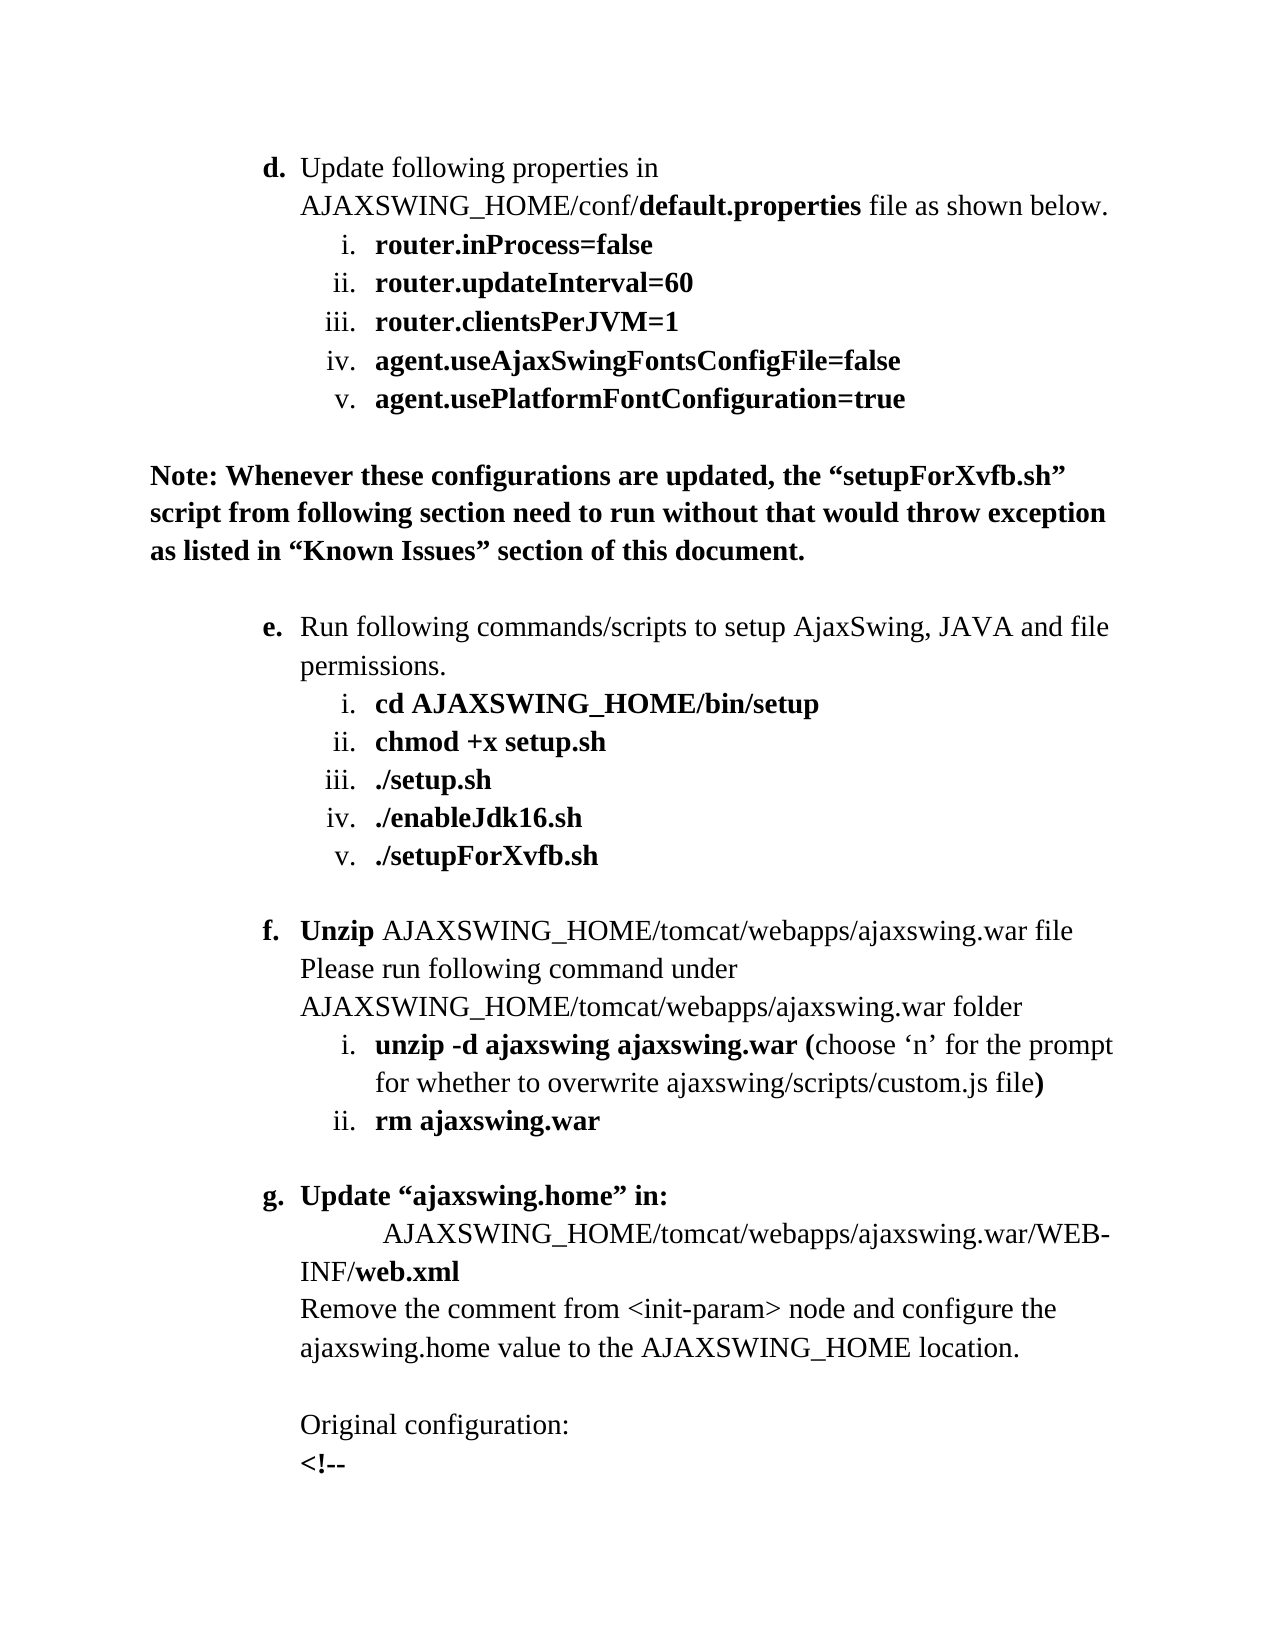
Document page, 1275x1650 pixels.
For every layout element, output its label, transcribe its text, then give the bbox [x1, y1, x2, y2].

list unzip -d ajaxswing ajaxswing.war (choose ‘n’ for the prompt for whether to overwrite ajaxswing/scripts/custom.js file) [356, 1027, 1125, 1098]
text <!-- [300, 1446, 1125, 1479]
list Update “ajaxswing.home” in: [262, 1178, 1125, 1212]
list cd AJAXSWING_HOME/bin/setup [356, 687, 1125, 720]
text Please run following command under AJAXSWING_HOME/tomcat/webapps/ajaxswing.war folder [300, 951, 1125, 1023]
list ./enableJdk16.sh [356, 800, 1125, 834]
list ./setupForXvfb.sh [356, 838, 1125, 871]
list chmod +x setup.sh [356, 724, 1125, 758]
list router.updateInterval=60 [356, 266, 1125, 299]
text Remove the comment from <init-param> node and configure the ajaxswing.home value to the AJAXSWING_HOME location. [300, 1292, 1125, 1364]
list router.clientsPerJVM=1 [356, 304, 1125, 338]
text AJAXSWING_HOME/tomcat/webapps/ajaxswing.war/WEB-INF/web.xml [300, 1216, 1125, 1287]
text Original configuration: [300, 1407, 1125, 1441]
list Unzip AJAXSWING_HOME/tomcat/webapps/ajaxswing.war file [262, 913, 1125, 947]
list agent.usePlatformFontConfiguration=true [356, 381, 1125, 415]
list Update following properties in AJAXSWING_HOME/conf/default.properties file as shown below. [262, 150, 1125, 222]
text Note: Whenever these configurations are updated, the “setupForXvfb.sh” script from following section need to run without that would throw exception as listed in “Known Issues” section of this document. [150, 458, 1125, 567]
list ./setup.sh [356, 762, 1125, 796]
list Run following commands/scripts to setup AjaxSwing, JAVA and file permissions. [262, 609, 1125, 682]
list rm ajaxswing.war [356, 1103, 1125, 1136]
list agent.useAjaxSwingFontsConfigFile=false [356, 343, 1125, 376]
list router.inProcess=false [356, 227, 1125, 261]
